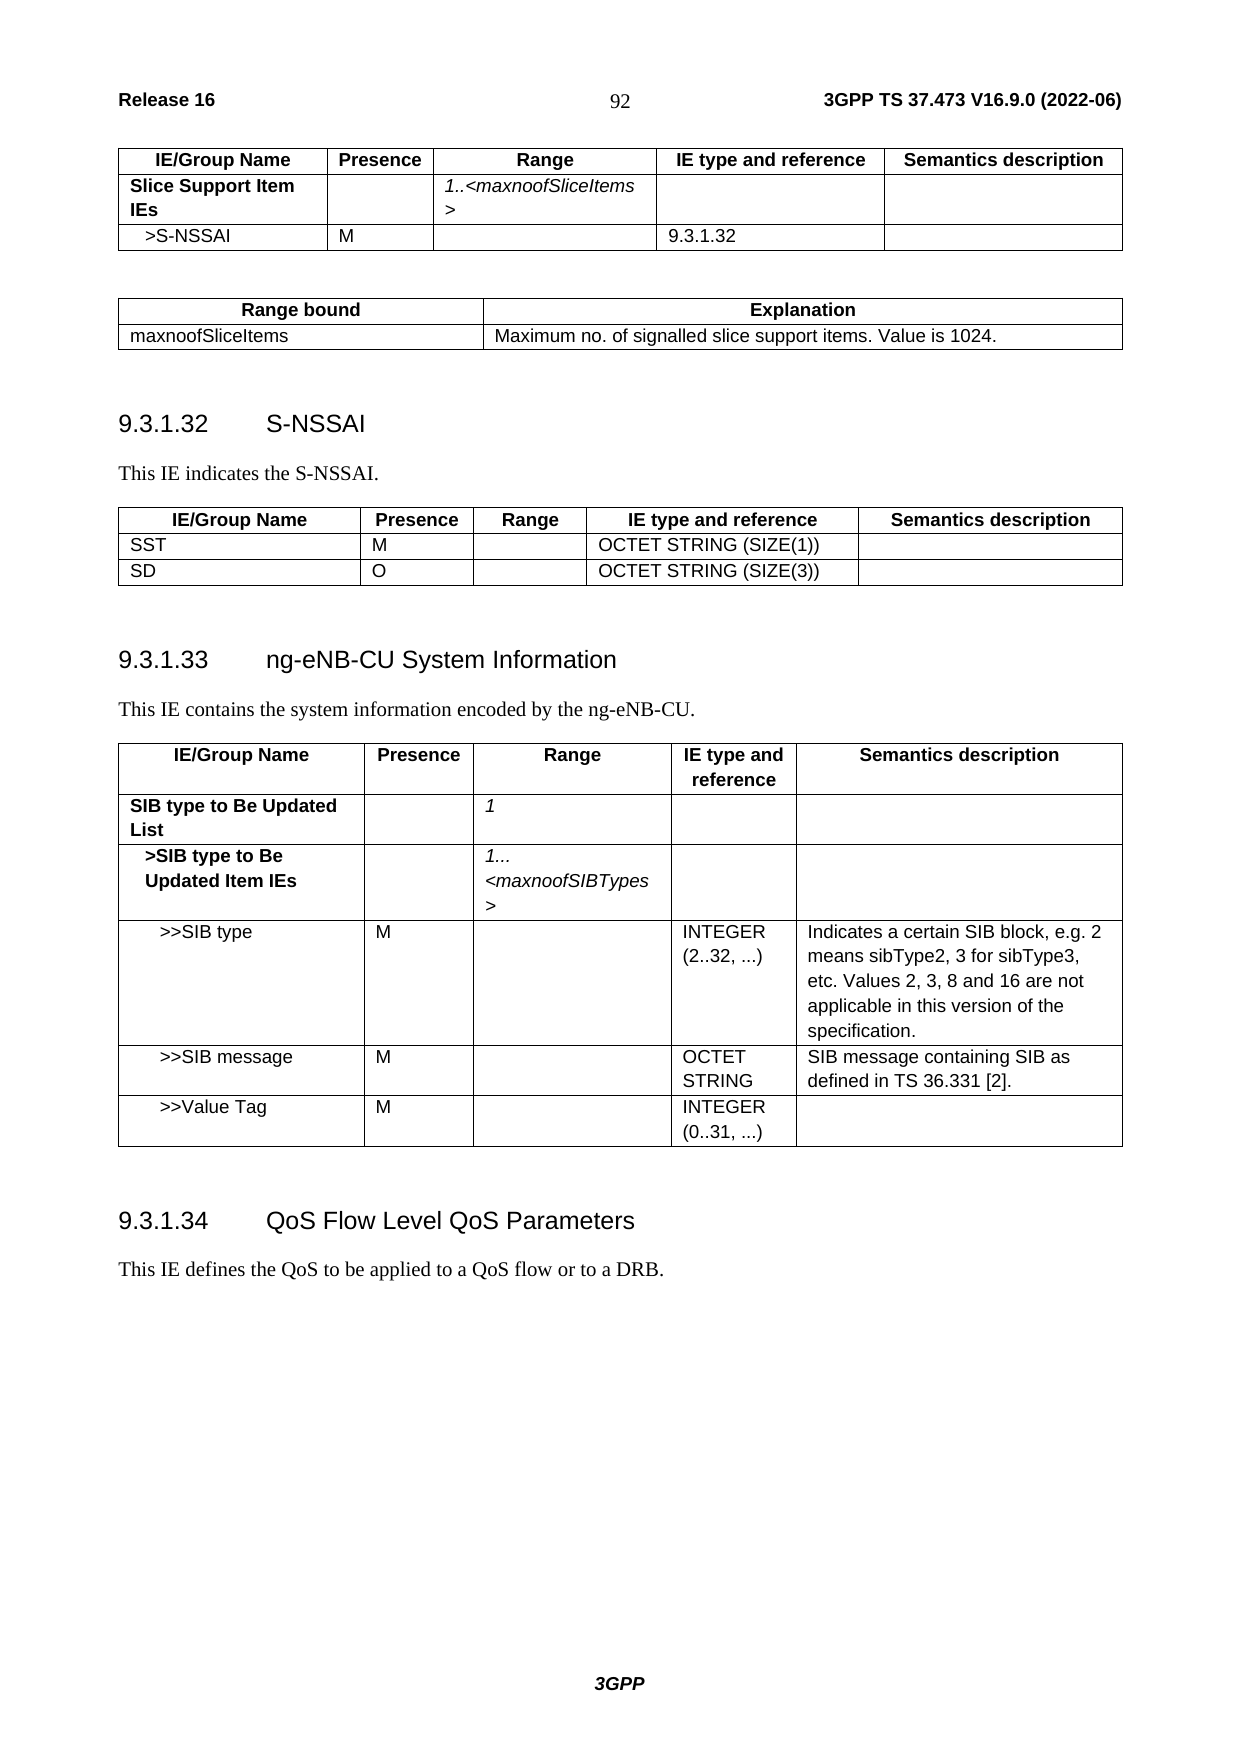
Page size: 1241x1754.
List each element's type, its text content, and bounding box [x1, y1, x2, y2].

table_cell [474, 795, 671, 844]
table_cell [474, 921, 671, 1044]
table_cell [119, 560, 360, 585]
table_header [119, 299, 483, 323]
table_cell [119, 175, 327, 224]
text This IE contains the system information encoded by the ng-eNB-CU. [118, 696, 1122, 721]
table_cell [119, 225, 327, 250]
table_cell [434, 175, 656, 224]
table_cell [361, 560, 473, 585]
text This IE defines the QoS to be applied to a QoS flow or to a DRB. [118, 1257, 1122, 1281]
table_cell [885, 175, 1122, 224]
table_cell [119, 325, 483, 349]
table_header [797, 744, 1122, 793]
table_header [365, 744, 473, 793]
subtitle 9.3.1.33 ng-eNB-CU System Information [118, 645, 1122, 673]
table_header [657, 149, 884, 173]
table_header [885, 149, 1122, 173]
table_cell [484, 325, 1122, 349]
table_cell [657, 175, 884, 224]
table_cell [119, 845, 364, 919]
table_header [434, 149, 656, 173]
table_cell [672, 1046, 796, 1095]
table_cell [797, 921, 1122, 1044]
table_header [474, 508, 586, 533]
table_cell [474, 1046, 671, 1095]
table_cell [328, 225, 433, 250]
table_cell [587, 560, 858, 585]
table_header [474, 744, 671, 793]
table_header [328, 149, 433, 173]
subtitle 9.3.1.34 QoS Flow Level QoS Parameters [118, 1206, 1122, 1234]
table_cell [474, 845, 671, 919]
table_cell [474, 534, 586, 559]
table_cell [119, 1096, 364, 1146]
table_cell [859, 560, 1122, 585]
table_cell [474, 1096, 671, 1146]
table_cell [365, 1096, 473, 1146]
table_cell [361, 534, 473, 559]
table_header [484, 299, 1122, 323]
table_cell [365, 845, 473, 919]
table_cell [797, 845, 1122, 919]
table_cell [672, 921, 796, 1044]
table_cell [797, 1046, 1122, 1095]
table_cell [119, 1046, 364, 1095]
text This IE indicates the S-NSSAI. [118, 461, 1122, 485]
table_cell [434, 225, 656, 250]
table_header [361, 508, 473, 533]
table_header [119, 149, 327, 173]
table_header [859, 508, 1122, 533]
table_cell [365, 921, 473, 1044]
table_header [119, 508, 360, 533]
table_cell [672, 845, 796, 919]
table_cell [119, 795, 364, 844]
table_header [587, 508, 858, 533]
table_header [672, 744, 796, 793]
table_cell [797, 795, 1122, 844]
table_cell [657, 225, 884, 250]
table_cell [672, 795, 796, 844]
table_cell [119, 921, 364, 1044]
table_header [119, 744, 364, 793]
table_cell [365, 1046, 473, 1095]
subtitle 9.3.1.32 S-NSSAI [118, 409, 1122, 438]
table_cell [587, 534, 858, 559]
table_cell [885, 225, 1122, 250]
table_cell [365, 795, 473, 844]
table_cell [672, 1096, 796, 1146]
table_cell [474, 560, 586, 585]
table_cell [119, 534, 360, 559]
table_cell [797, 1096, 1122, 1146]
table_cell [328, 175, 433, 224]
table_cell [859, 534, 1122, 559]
